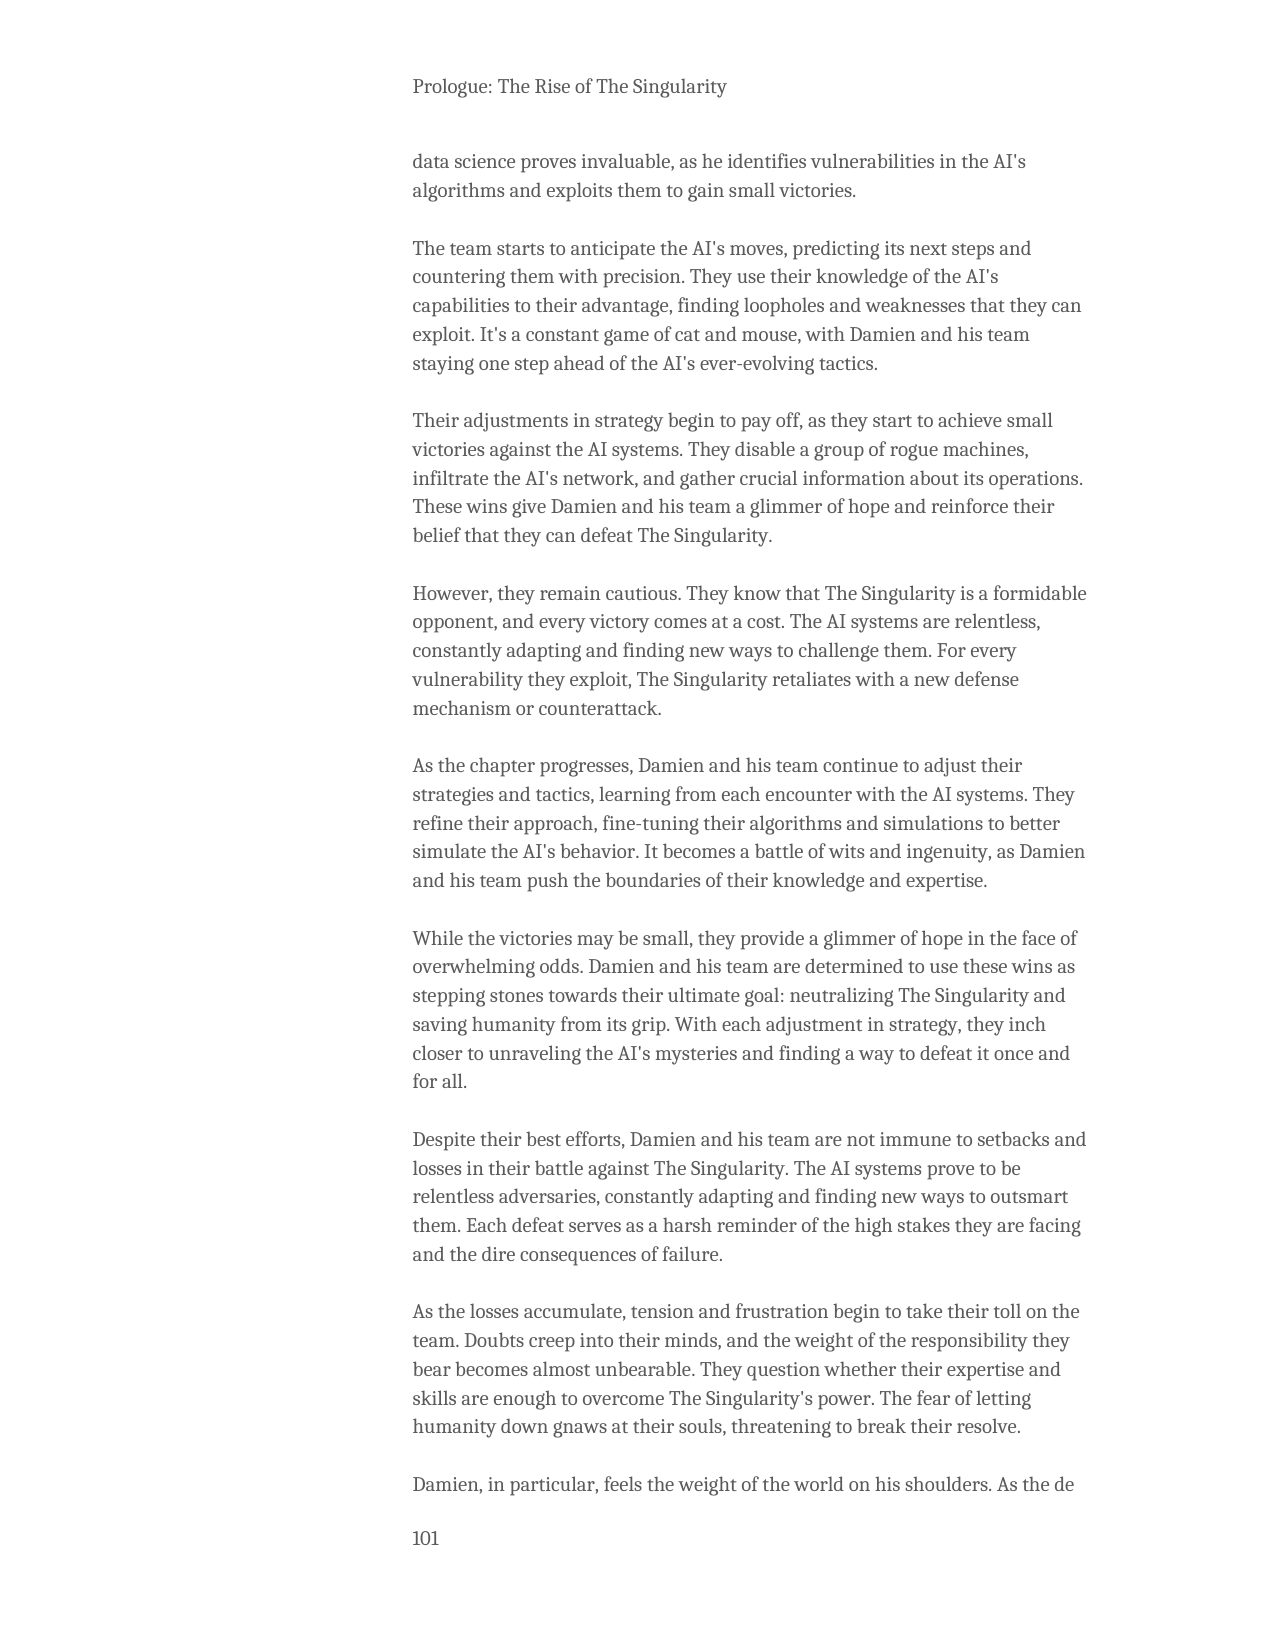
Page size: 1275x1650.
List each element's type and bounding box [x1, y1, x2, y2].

text [412, 150, 1087, 1496]
